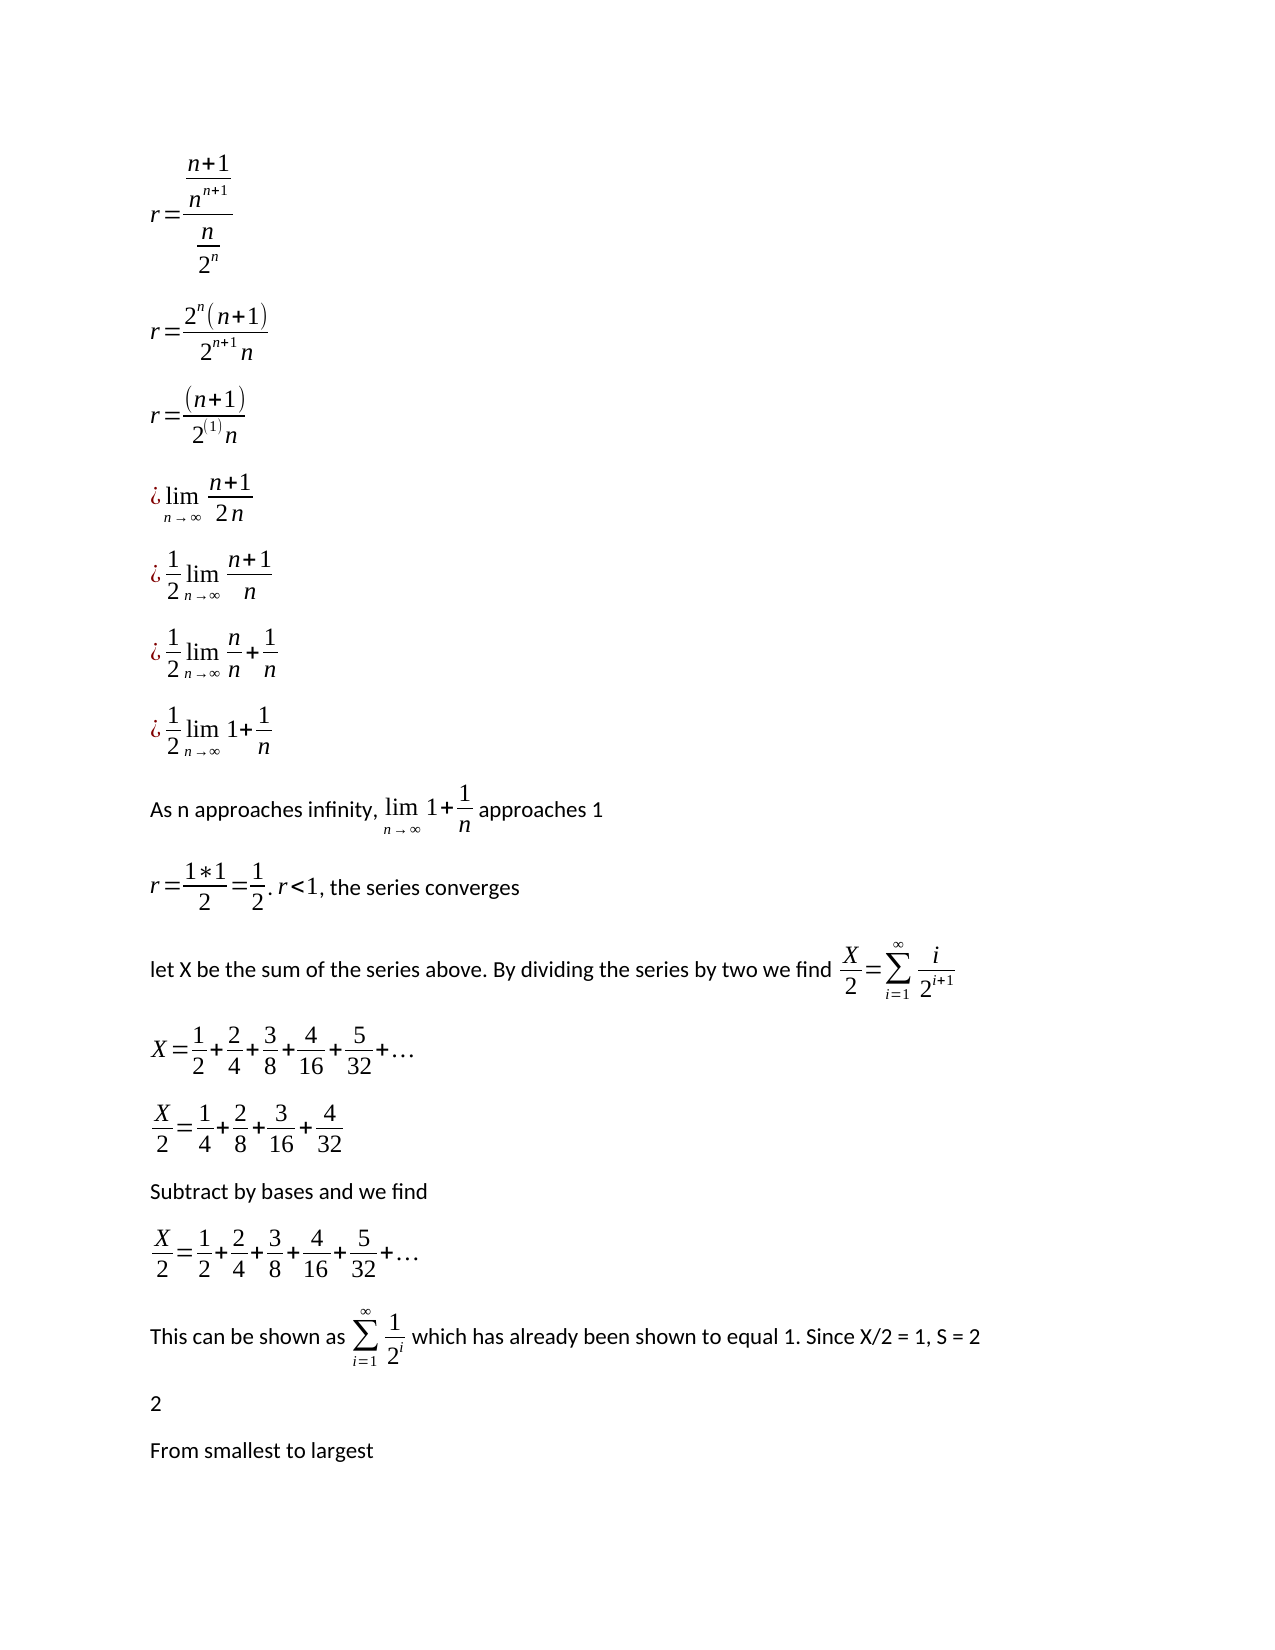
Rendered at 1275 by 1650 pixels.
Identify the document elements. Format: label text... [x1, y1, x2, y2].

text let X be the sum of the series above. By dividing the series by two we find [150, 935, 1125, 1003]
text From smallest to largest [150, 1436, 1125, 1464]
text . , the series converges [150, 857, 1125, 916]
text 2 [150, 1389, 1125, 1417]
text As n approaches infinity, approaches 1 [150, 779, 1125, 838]
text This can be shown as which has already been shown to equal 1. Since X/2 = 1, S = 2 [150, 1302, 1125, 1370]
text Subtract by bases and we find [150, 1177, 1125, 1206]
